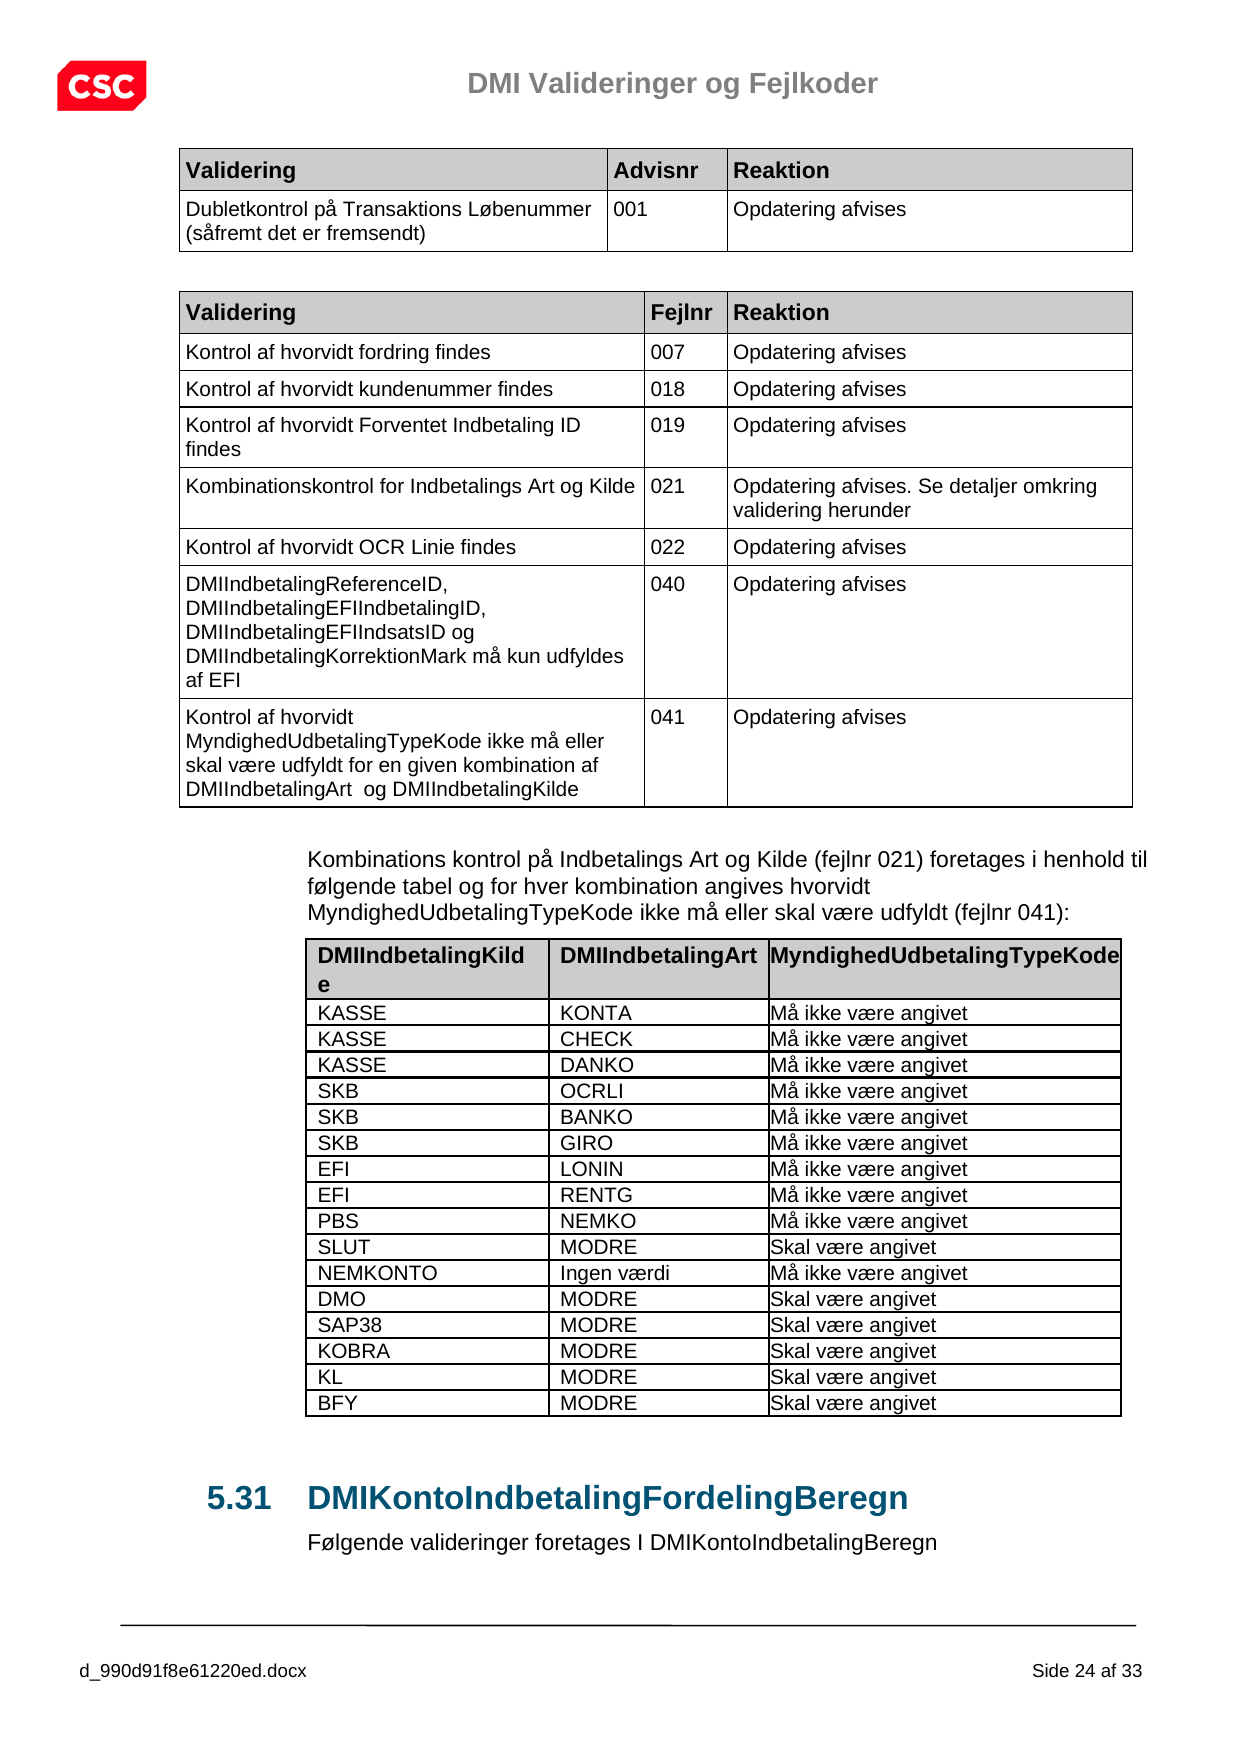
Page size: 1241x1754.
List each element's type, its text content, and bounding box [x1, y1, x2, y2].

table_cell PBS [307, 1209, 548, 1233]
table_cell 022 [645, 529, 727, 565]
table_cell EFI [307, 1183, 548, 1207]
table_cell Skal være angivet [770, 1287, 1120, 1311]
table_cell Skal være angivet [770, 1391, 1120, 1415]
table_cell CHECK [550, 1026, 768, 1050]
table_header DMIIndbetalingArt [550, 940, 768, 998]
table_header Validering [180, 292, 644, 333]
table_cell 021 [645, 468, 727, 528]
table_header MyndighedUdbetalingTypeKode [770, 940, 1120, 998]
table_cell Må ikke være angivet [770, 1209, 1120, 1233]
table_cell Kontrol af hvorvidt Forventet Indbetaling ID findes [180, 408, 644, 467]
table_cell Må ikke være angivet [770, 1000, 1120, 1024]
table_cell GIRO [550, 1131, 768, 1154]
table_cell NEMKONTO [307, 1261, 548, 1285]
table_cell SAP38 [307, 1313, 548, 1337]
table_cell SLUT [307, 1235, 548, 1259]
table_cell BANKO [550, 1105, 768, 1128]
table_cell Opdatering afvises [728, 408, 1132, 467]
table_cell Ingen værdi [550, 1261, 768, 1285]
table_cell 041 [645, 699, 727, 806]
table_cell 019 [645, 408, 727, 467]
table_cell Må ikke være angivet [770, 1131, 1120, 1154]
table_cell Opdatering afvises [728, 191, 1132, 251]
table_cell 001 [608, 191, 727, 251]
text Følgende valideringer foretages I DMIKontoIndbetalingBeregn [307, 1529, 1152, 1556]
table_cell NEMKO [550, 1209, 768, 1233]
table_header Fejlnr [645, 292, 727, 333]
table_cell KONTA [550, 1000, 768, 1024]
table_header Advisnr [608, 149, 727, 190]
table_header DMIIndbetalingKilde [307, 940, 548, 998]
table_cell Opdatering afvises [728, 529, 1132, 565]
subtitle DMIKontoIndbetalingFordelingBeregn [207, 1478, 1152, 1517]
table_cell DANKO [550, 1053, 768, 1076]
table_cell DMIIndbetalingReferenceID, DMIIndbetalingEFIIndbetalingID, DMIIndbetalingEFIIndsatsID og DMIIndbetalingKorrektionMark må kun udfyldes af EFI [180, 566, 644, 698]
text Kombinations kontrol på Indbetalings Art og Kilde (fejlnr 021) foretages i henhold til følgende tabel og for hver kombination angives hvorvidt MyndighedUdbetalingTypeKode ikke må eller skal være udfyldt (fejlnr 041): [307, 846, 1152, 925]
table_cell BFY [307, 1391, 548, 1415]
table_cell MODRE [550, 1313, 768, 1337]
table_cell MODRE [550, 1287, 768, 1311]
table_header Validering [180, 149, 607, 190]
table_cell KASSE [307, 1026, 548, 1050]
table_cell KASSE [307, 1000, 548, 1024]
table_cell KASSE [307, 1053, 548, 1076]
table_cell Kontrol af hvorvidt fordring findes [180, 334, 644, 369]
table_cell SKB [307, 1079, 548, 1102]
table_cell Dubletkontrol på Transaktions Løbenummer (såfremt det er fremsendt) [180, 191, 607, 251]
table_cell Må ikke være angivet [770, 1261, 1120, 1285]
table_header Reaktion [728, 292, 1132, 333]
table_cell MODRE [550, 1339, 768, 1363]
table_cell Opdatering afvises [728, 371, 1132, 406]
table_cell Skal være angivet [770, 1365, 1120, 1389]
table_cell Må ikke være angivet [770, 1026, 1120, 1050]
table_cell Kontrol af hvorvidt kundenummer findes [180, 371, 644, 406]
table_cell 007 [645, 334, 727, 369]
table_cell Opdatering afvises [728, 566, 1132, 698]
table_cell Må ikke være angivet [770, 1053, 1120, 1076]
table_cell Opdatering afvises [728, 334, 1132, 369]
table_cell SKB [307, 1105, 548, 1128]
table_cell Må ikke være angivet [770, 1183, 1120, 1207]
table_cell DMO [307, 1287, 548, 1311]
table_header Reaktion [728, 149, 1132, 190]
table_cell MODRE [550, 1391, 768, 1415]
table_cell Må ikke være angivet [770, 1079, 1120, 1102]
table_cell MODRE [550, 1235, 768, 1259]
table_cell EFI [307, 1157, 548, 1181]
table_cell Kontrol af hvorvidt OCR Linie findes [180, 529, 644, 565]
table_cell Opdatering afvises. Se detaljer omkring validering herunder [728, 468, 1132, 528]
table_cell LONIN [550, 1157, 768, 1181]
table_cell 040 [645, 566, 727, 698]
table_cell MODRE [550, 1365, 768, 1389]
table_cell RENTG [550, 1183, 768, 1207]
table_cell OCRLI [550, 1079, 768, 1102]
table_cell Skal være angivet [770, 1313, 1120, 1337]
table_cell SKB [307, 1131, 548, 1154]
table_cell Skal være angivet [770, 1339, 1120, 1363]
table_cell KOBRA [307, 1339, 548, 1363]
table_cell KL [307, 1365, 548, 1389]
table_cell Må ikke være angivet [770, 1157, 1120, 1181]
table_cell Kombinationskontrol for Indbetalings Art og Kilde [180, 468, 644, 528]
table_cell Opdatering afvises [728, 699, 1132, 806]
table_cell Skal være angivet [770, 1235, 1120, 1259]
picture [45, 48, 158, 123]
table_cell Må ikke være angivet [770, 1105, 1120, 1128]
table_cell 018 [645, 371, 727, 406]
table_cell Kontrol af hvorvidt MyndighedUdbetalingTypeKode ikke må eller skal være udfyldt for en given kombination af DMIIndbetalingArt og DMIIndbetalingKilde [180, 699, 644, 806]
